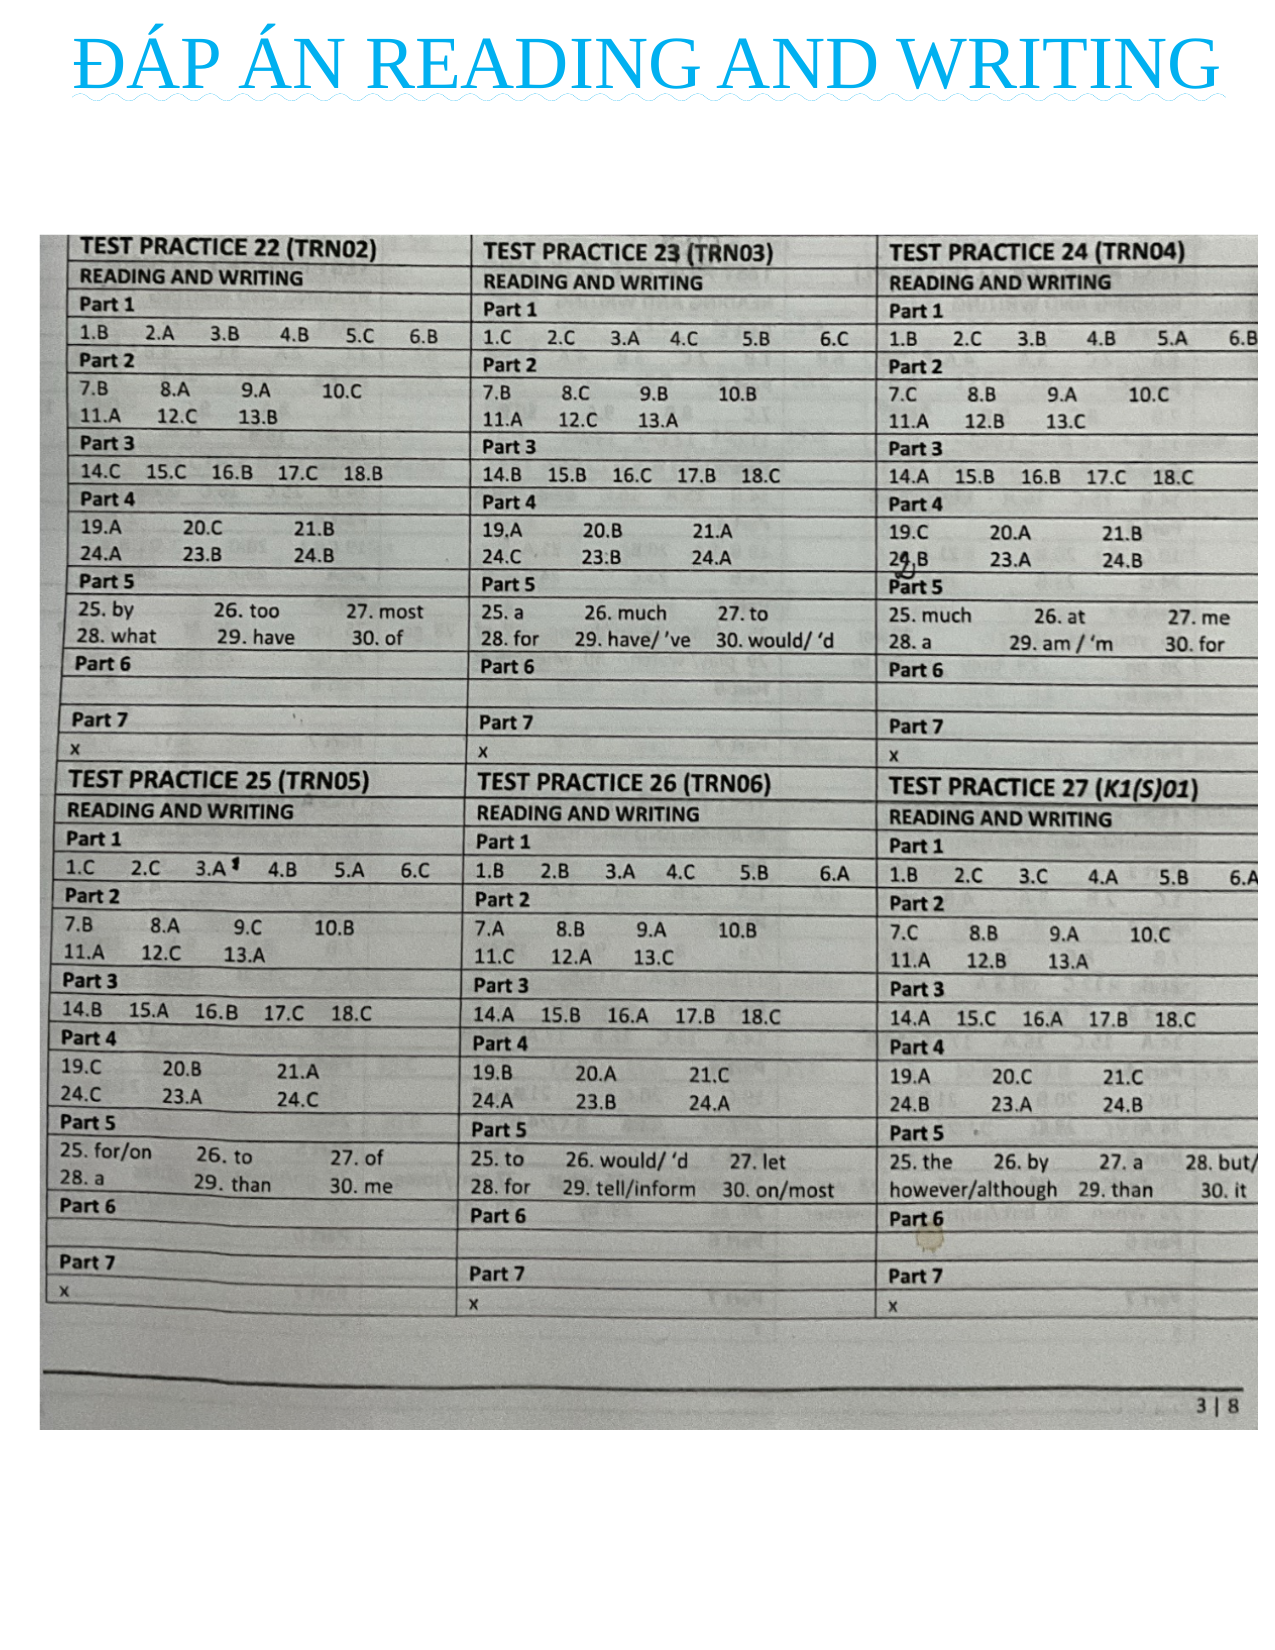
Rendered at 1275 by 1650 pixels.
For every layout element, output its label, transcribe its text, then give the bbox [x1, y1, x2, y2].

picture [72, 93, 1226, 101]
text ĐÁP ÁN READING AND WRITING [37, 19, 1256, 105]
picture [41, 236, 1258, 1430]
